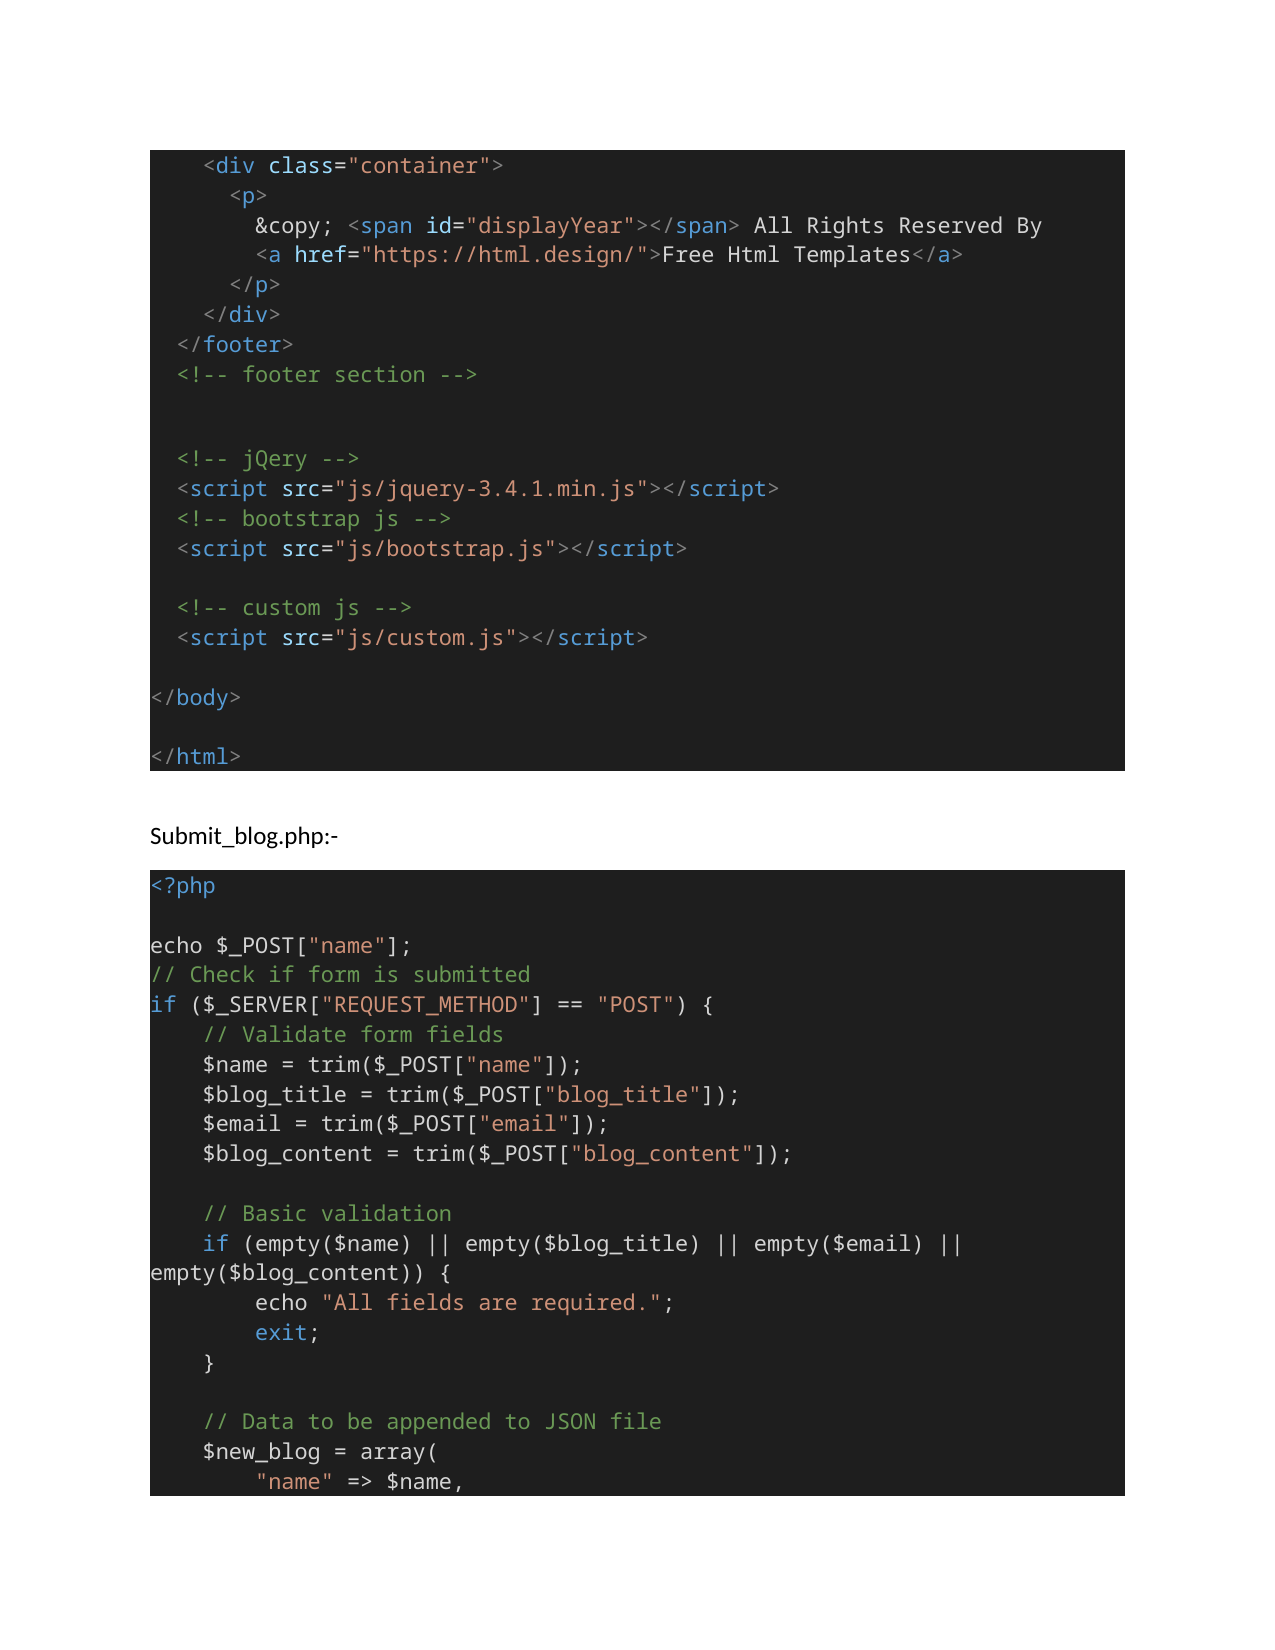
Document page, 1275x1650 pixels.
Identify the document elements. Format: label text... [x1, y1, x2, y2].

text <script src="js/bootstrap.js"></script> [150, 532, 1125, 562]
text if ($_SERVER["REQUEST_METHOD"] == "POST") { [150, 989, 1125, 1019]
text <!-- custom js --> [150, 592, 1125, 622]
text <!-- bootstrap js --> [150, 503, 1125, 532]
text </div> [150, 299, 1125, 329]
text <script src="js/jquery-3.4.1.min.js"></script> [150, 473, 1125, 503]
text <script src="js/custom.js"></script> [150, 622, 1125, 652]
text // Data to be appended to JSON file [150, 1406, 1125, 1436]
text $name = trim($_POST["name"]); [150, 1049, 1125, 1078]
text // Validate form fields [150, 1019, 1125, 1049]
text echo "All fields are required."; [150, 1287, 1125, 1317]
text $blog_content = trim($_POST["blog_content"]); [150, 1138, 1125, 1168]
text // Basic validation [150, 1198, 1125, 1227]
text </footer> [150, 329, 1125, 358]
text if (empty($name) || empty($blog_title) || empty($email) || empty($blog_content)) { [150, 1227, 1125, 1287]
text "name" => $name, [150, 1466, 1125, 1496]
text <a href="https://html.design/">Free Html Templates</a> [150, 239, 1125, 269]
text $email = trim($_POST["email"]); [150, 1108, 1125, 1138]
text </body> [150, 681, 1125, 711]
text } [150, 1347, 1125, 1376]
text $new_blog = array( [150, 1436, 1125, 1466]
text echo $_POST["name"]; [150, 929, 1125, 959]
text </p> [150, 269, 1125, 299]
text $blog_title = trim($_POST["blog_title"]); [150, 1078, 1125, 1108]
text // Check if form is submitted [150, 959, 1125, 989]
text &copy; <span id="displayYear"></span> All Rights Reserved By [150, 209, 1125, 239]
text <p> [150, 180, 1125, 209]
text <?php [150, 870, 1125, 900]
text Submit_blog.php:- [150, 820, 1125, 851]
text exit; [150, 1317, 1125, 1347]
text <!-- footer section --> [150, 358, 1125, 388]
text </html> [150, 741, 1125, 771]
text <div class="container"> [150, 150, 1125, 180]
text <!-- jQery --> [150, 443, 1125, 473]
